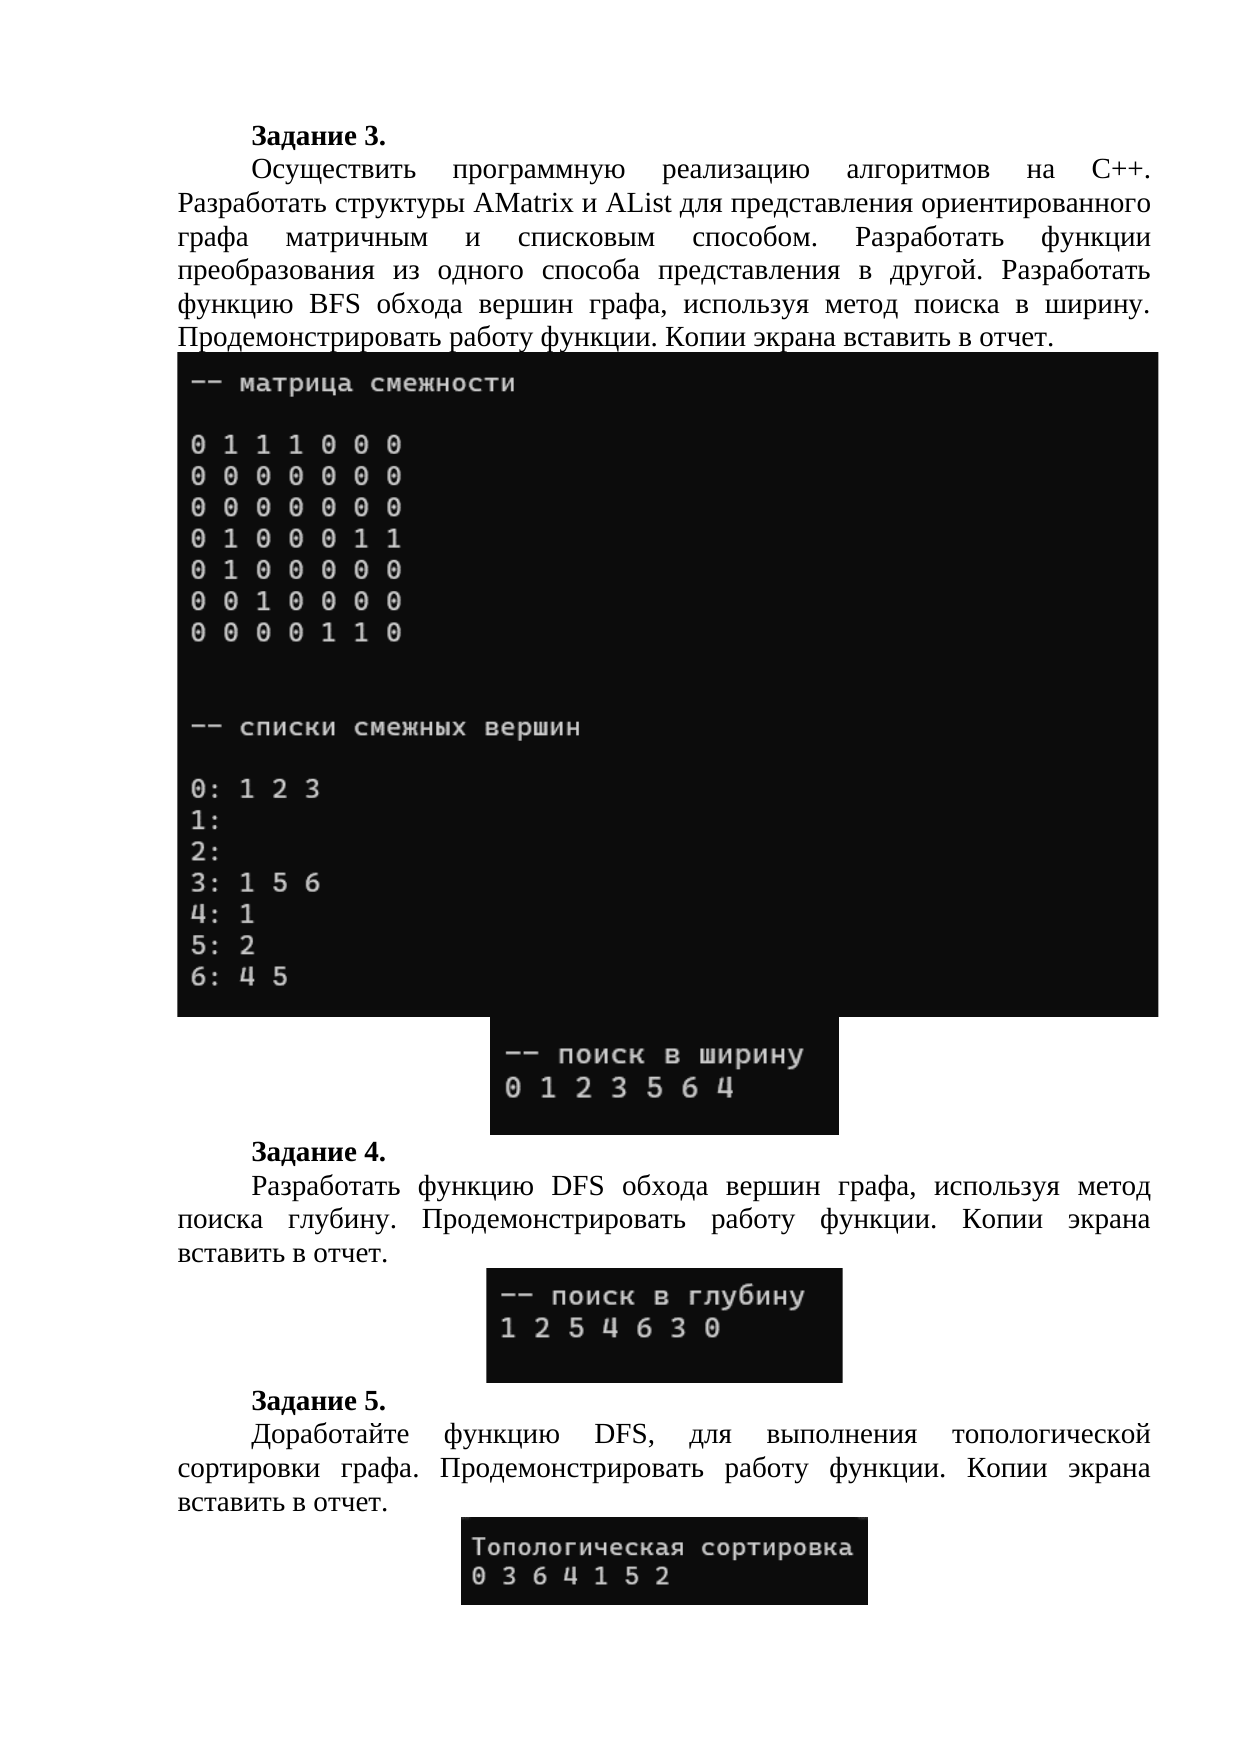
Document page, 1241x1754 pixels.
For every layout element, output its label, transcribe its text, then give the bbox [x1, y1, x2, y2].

text Разработать функцию DFS обхода вершин графа, используя метод поиска глубину. Продемонстрировать работу функции. Копии экрана вставить в отчет. [177, 1168, 1152, 1268]
picture [486, 1268, 843, 1383]
text Задание 3. [177, 118, 1152, 152]
text Задание 5. [177, 1383, 1152, 1417]
text Доработайте функцию DFS, для выполнения топологической сортировки графа. Продемонстрировать работу функции. Копии экрана вставить в отчет. [177, 1417, 1152, 1517]
picture [177, 352, 1159, 1135]
text Осуществить программную реализацию алгоритмов на C++. Разработать структуры AMatrix и АList для представления ориентированного графа матричным и списковым способом. Разработать функции преобразования из одного способа представления в другой. Разработать функцию BFS обхода вершин графа, используя метод поиска в ширину. Продемонстрировать работу функции. Копии экрана вставить в отчет. [177, 152, 1152, 352]
picture [461, 1517, 868, 1605]
text Задание 4. [177, 1134, 1152, 1168]
